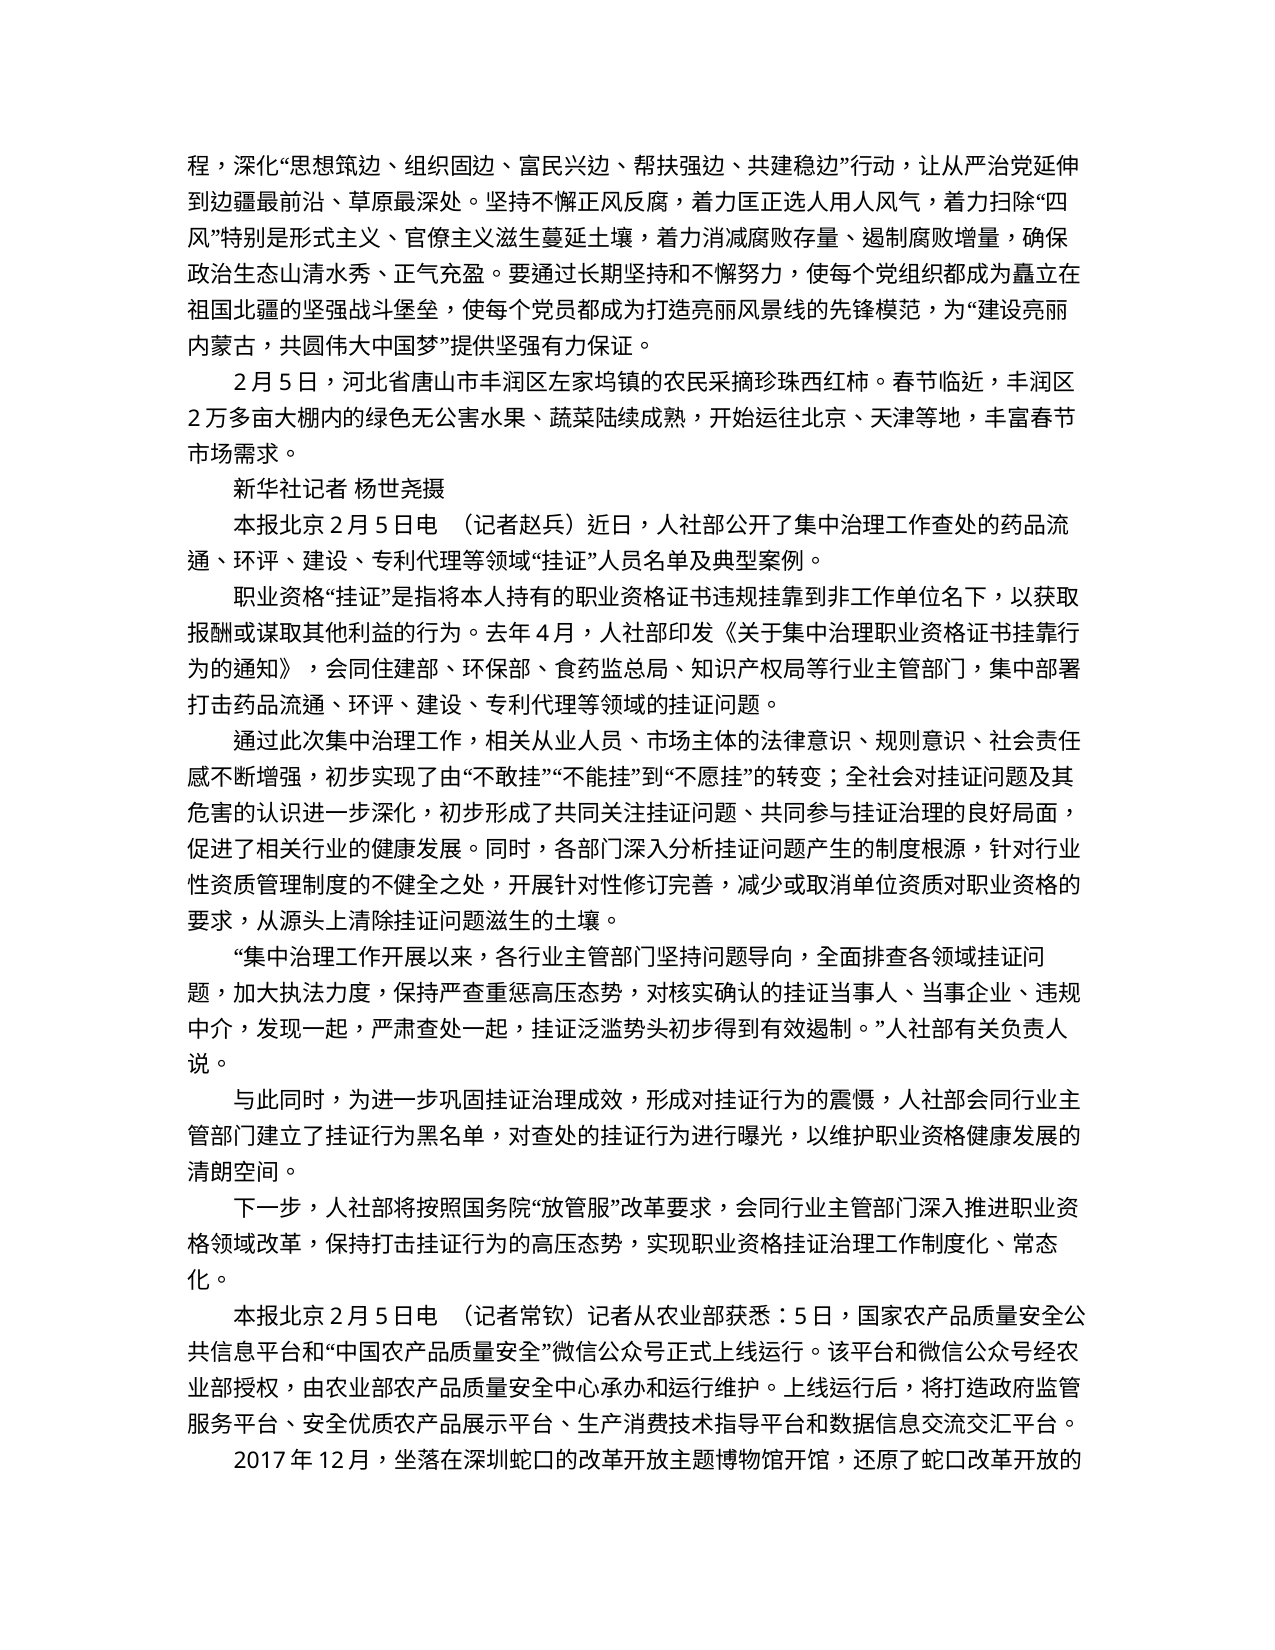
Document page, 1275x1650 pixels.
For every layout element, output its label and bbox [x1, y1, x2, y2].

text [187, 150, 1087, 1475]
